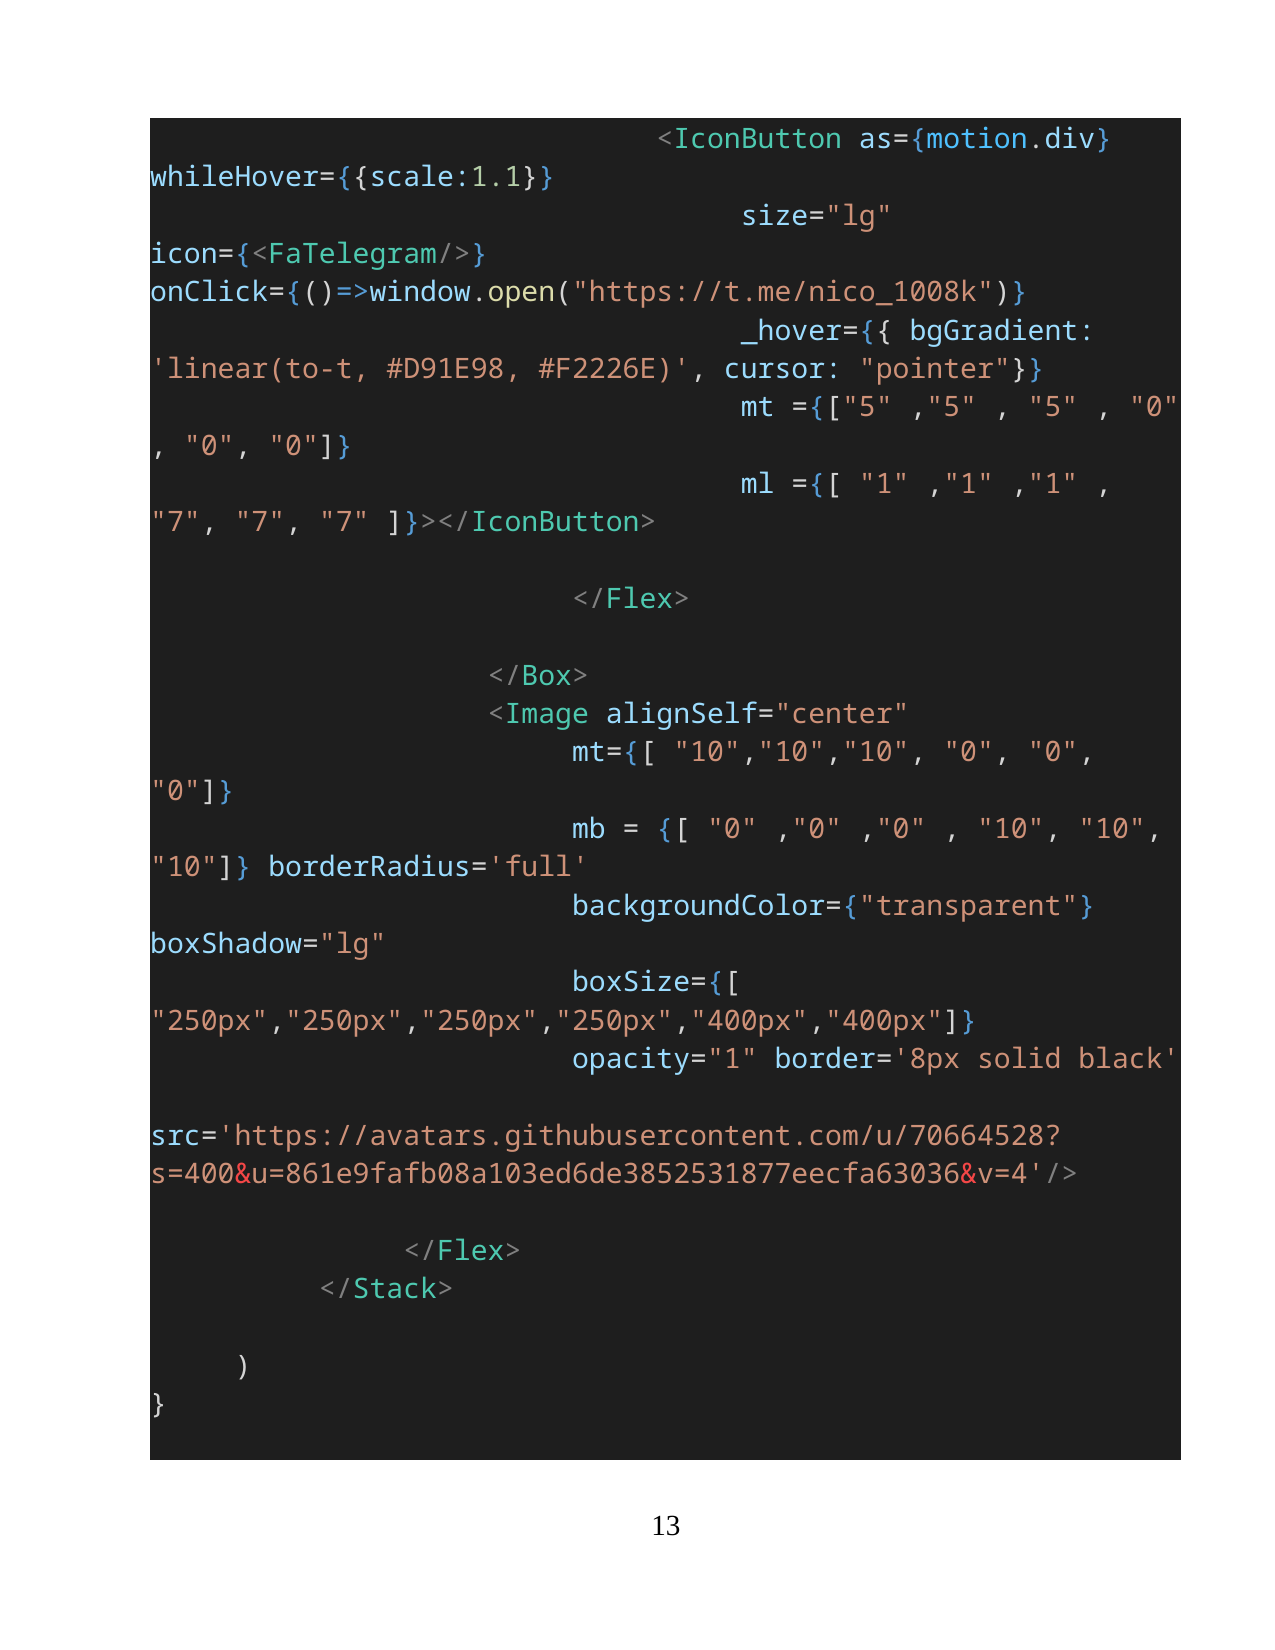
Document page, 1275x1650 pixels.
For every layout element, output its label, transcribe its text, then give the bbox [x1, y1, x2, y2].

text ml ={[ "1" ,"1" ,"1" , "7", "7", "7" ]}></IconButton> [150, 463, 1181, 540]
text src='https://avatars.githubusercontent.com/u/70664528?s=400&u=861e9fafb08a103ed6de3852531877eecfa63036&v=4'/> [150, 1076, 1181, 1191]
text </Flex> [150, 578, 1181, 616]
text backgroundColor={"transparent"} boxShadow="lg" [150, 885, 1181, 961]
text </Stack> [150, 1268, 1181, 1306]
text mt={[ "10","10","10", "0", "0", "0"]} [150, 731, 1181, 808]
text size="lg" icon={<FaTelegram/>} onClick={()=>window.open("https://t.me/nico_1008k")} [150, 195, 1181, 310]
text boxSize={[ "250px","250px","250px","250px","400px","400px"]} [150, 961, 1181, 1038]
text ) [150, 1345, 1181, 1383]
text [150, 310, 1181, 386]
text </Box> [150, 655, 1181, 693]
text opacity="1" border='8px solid black' [150, 1038, 1181, 1076]
text } [150, 1383, 1181, 1421]
text </Flex> [150, 1230, 1181, 1268]
text <Image alignSelf="center" [150, 693, 1181, 731]
text <IconButton as={motion.div} whileHover={{scale:1.1}} [150, 118, 1181, 195]
text mt ={["5" ,"5" , "5" , "0" , "0", "0"]} [150, 386, 1181, 463]
text mb = {[ "0" ,"0" ,"0" , "10", "10", "10"]} borderRadius='full' [150, 808, 1181, 885]
